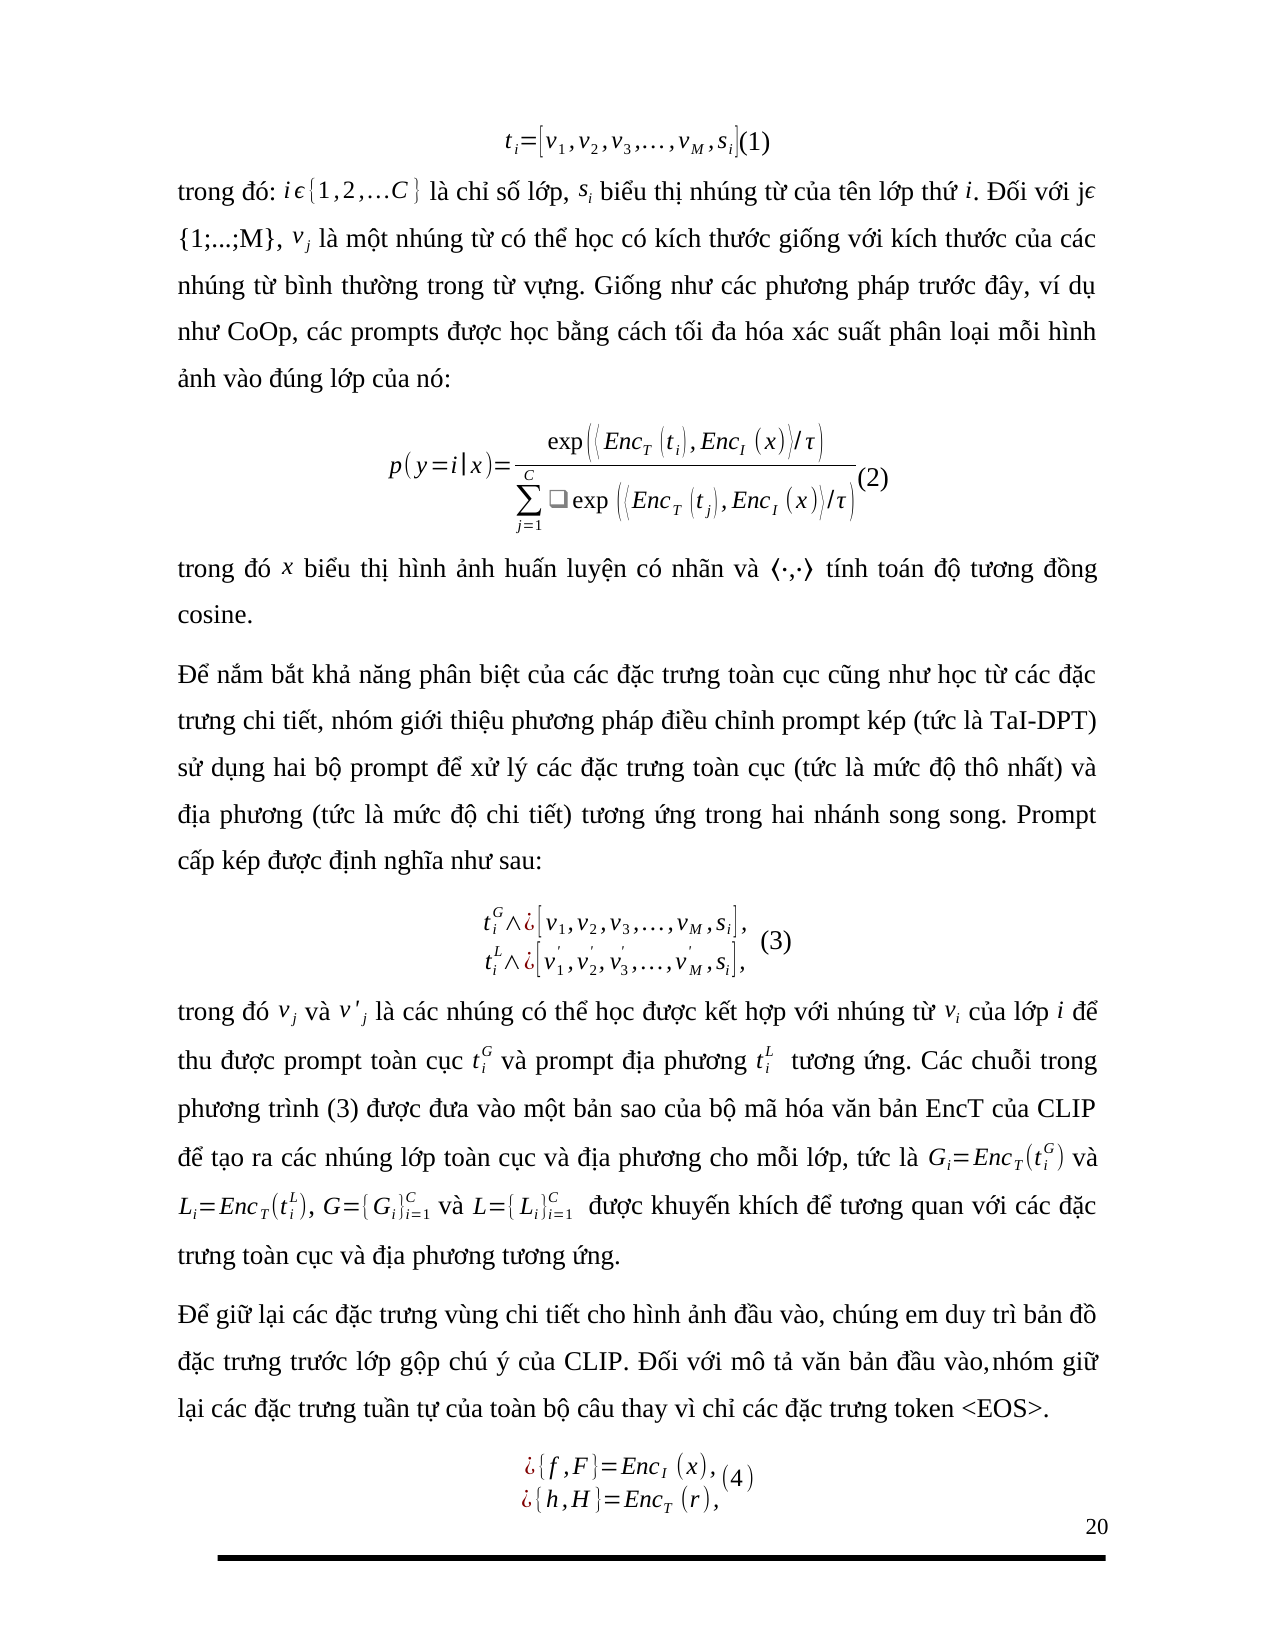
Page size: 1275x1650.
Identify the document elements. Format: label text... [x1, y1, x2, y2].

text trong đó biểu thị hình ảnh huấn luyện có nhãn và ⟨⋅,⋅⟩ tính toán độ tương đồng cosine. [177, 550, 1098, 630]
text trong đó ​ và là các nhúng có thể học được kết hợp với nhúng từ ​ của lớp để thu được prompt toàn cục ​ và prompt địa phương ​ ​ tương ứng. Các chuỗi trong phương trình (3) được đưa vào một bản sao của bộ mã hóa văn bản EncT của CLIP để tạo ra các nhúng lớp toàn cục và địa phương cho mỗi lớp, tức là và , và được khuyến khích để tương quan với các đặc trưng toàn cục và địa phương tương ứng. [177, 995, 1098, 1270]
list (1) [177, 125, 1098, 159]
text Để giữ lại các đặc trưng vùng chi tiết cho hình ảnh đầu vào, chúng em duy trì bản đồ đặc trưng trước lớp gộp chú ý của CLIP. Đối với mô tả văn bản đầu vào,nhóm giữ lại các đặc trưng tuần tự của toàn bộ câu thay vì chỉ các đặc trưng token <EOS>. [177, 1298, 1098, 1423]
text (3) [177, 903, 1098, 980]
text (2) [177, 421, 1098, 535]
text trong đó: là chỉ số lớp, biểu thị nhúng từ của tên lớp thứ . Đối với j{1;...;M}, là một nhúng từ có thể học có kích thước giống với kích thước của các nhúng từ bình thường trong từ vựng. Giống như các phương pháp trước đây, ví dụ như CoOp, các prompts được học bằng cách tối đa hóa xác suất phân loại mỗi hình ảnh vào đúng lớp của nó: [177, 175, 1098, 393]
text Để nắm bắt khả năng phân biệt của các đặc trưng toàn cục cũng như học từ các đặc trưng chi tiết, nhóm giới thiệu phương pháp điều chỉnh prompt kép (tức là TaI-DPT) sử dụng hai bộ prompt để xử lý các đặc trưng toàn cục (tức là mức độ thô nhất) và địa phương (tức là mức độ chi tiết) tương ứng trong hai nhánh song song. Prompt cấp kép được định nghĩa như sau: [177, 658, 1098, 876]
